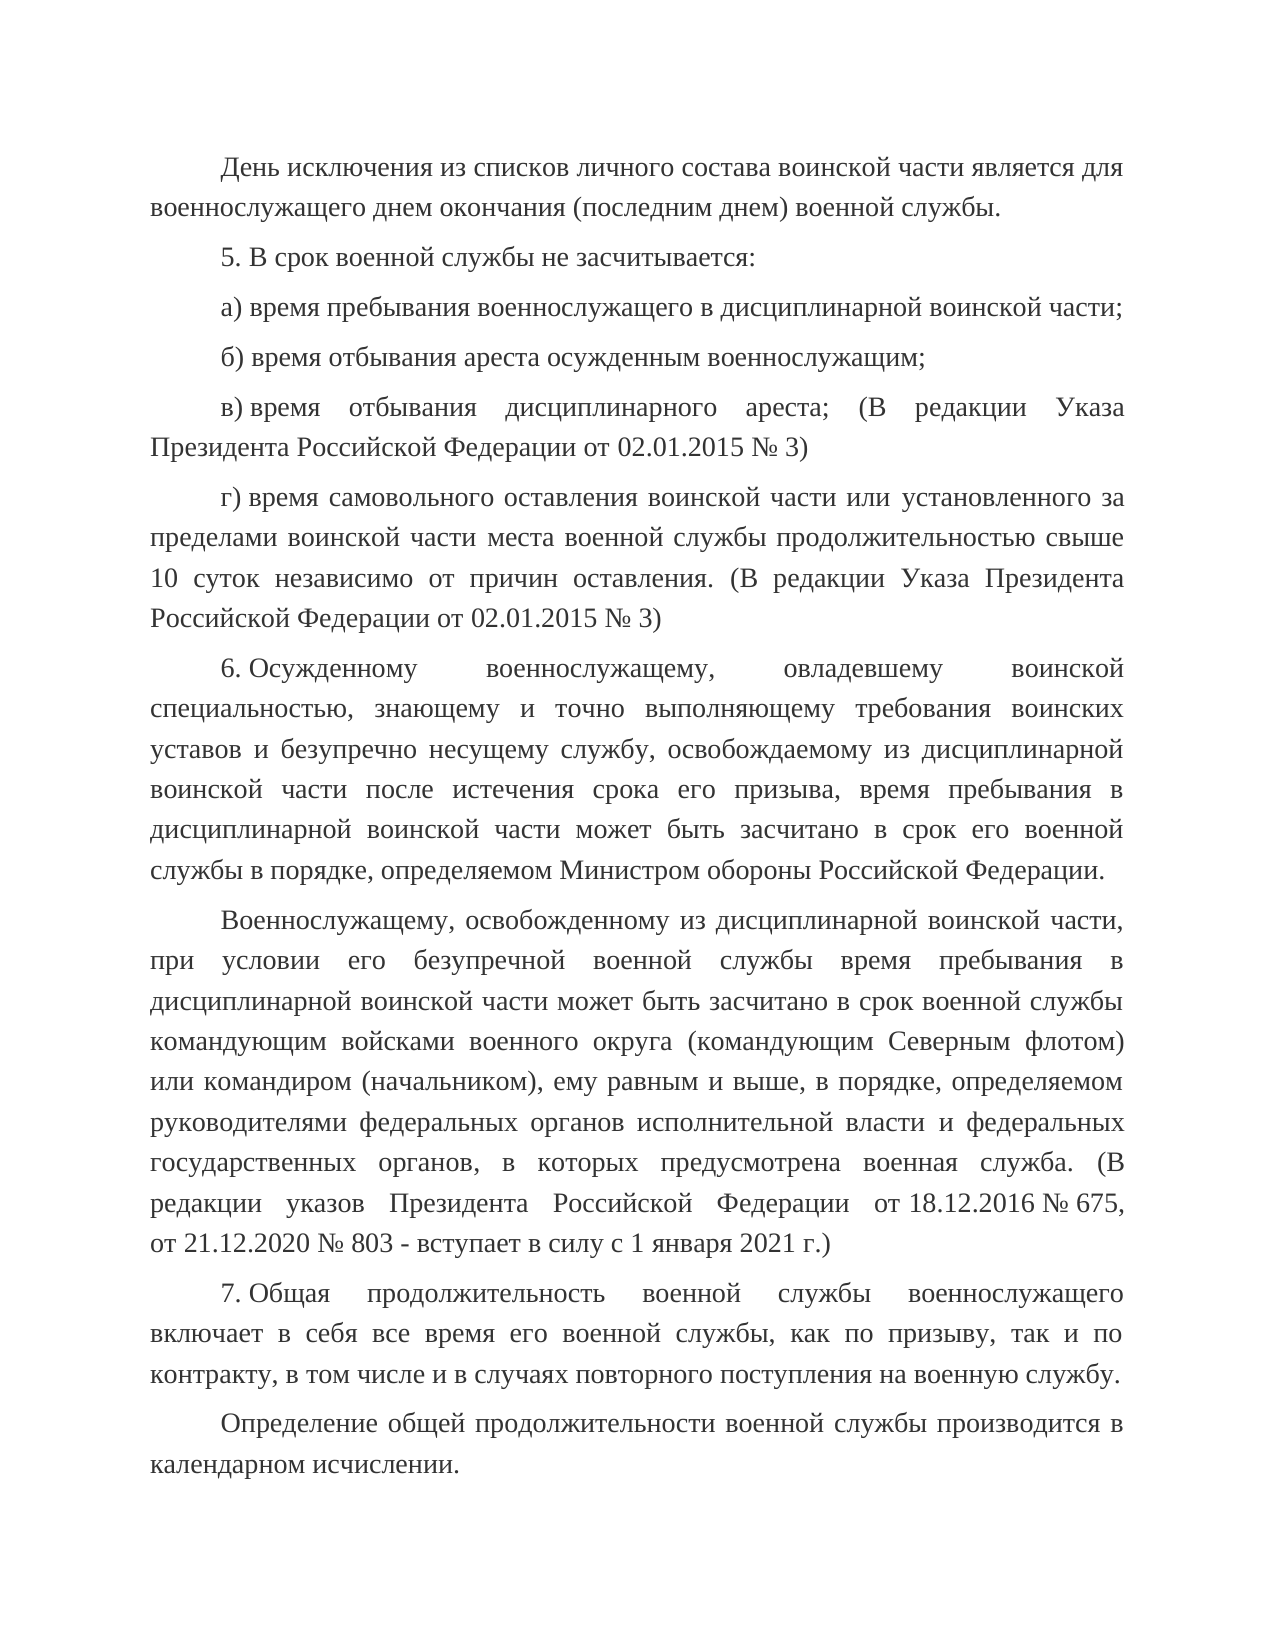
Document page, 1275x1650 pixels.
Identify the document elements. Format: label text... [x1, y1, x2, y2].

text 7. Общая продолжительность военной службы военнослужащего включает в себя все время его военной службы, как по призыву, так и по контракту, в том числе и в случаях повторного поступления на военную службу. [150, 1276, 1125, 1389]
text г) время самовольного оставления воинской части или установленного за пределами воинской части места военной службы продолжительностью свыше 10 суток независимо от причин оставления. (В редакции Указа Президента Российской Федерации от 02.01.2015 № 3) [150, 480, 1125, 633]
text в) время отбывания дисциплинарного ареста; (В редакции Указа Президента Российской Федерации от 02.01.2015 № 3) [150, 389, 1125, 462]
text 5. В срок военной службы не засчитывается: [150, 240, 1125, 273]
text а) время пребывания военнослужащего в дисциплинарной воинской части; [150, 290, 1125, 322]
text Военнослужащему, освобожденному из дисциплинарной воинской части, при условии его безупречной военной службы время пребывания в дисциплинарной воинской части может быть засчитано в срок военной службы командующим войсками военного округа (командующим Северным флотом) или командиром (начальником), ему равным и выше, в порядке, определяемом руководителями федеральных органов исполнительной власти и федеральных государственных органов, в которых предусмотрена военная служба. (В редакции указов Президента Российской Федерации от 18.12.2016 № 675, от 21.12.2020 № 803 - вступает в силу с 1 января 2021 г.) [150, 903, 1125, 1258]
text б) время отбывания ареста осужденным военнослужащим; [150, 340, 1125, 372]
text 6. Осужденному военнослужащему, овладевшему воинской специальностью, знающему и точно выполняющему требования воинских уставов и безупречно несущему службу, освобождаемому из дисциплинарной воинской части после истечения срока его призыва, время пребывания в дисциплинарной воинской части может быть засчитано в срок его военной службы в порядке, определяемом Министром обороны Российской Федерации. [150, 651, 1125, 885]
text Определение общей продолжительности военной службы производится в календарном исчислении. [150, 1406, 1125, 1479]
text День исключения из списков личного состава воинской части является для военнослужащего днем окончания (последним днем) военной службы. [150, 150, 1125, 223]
